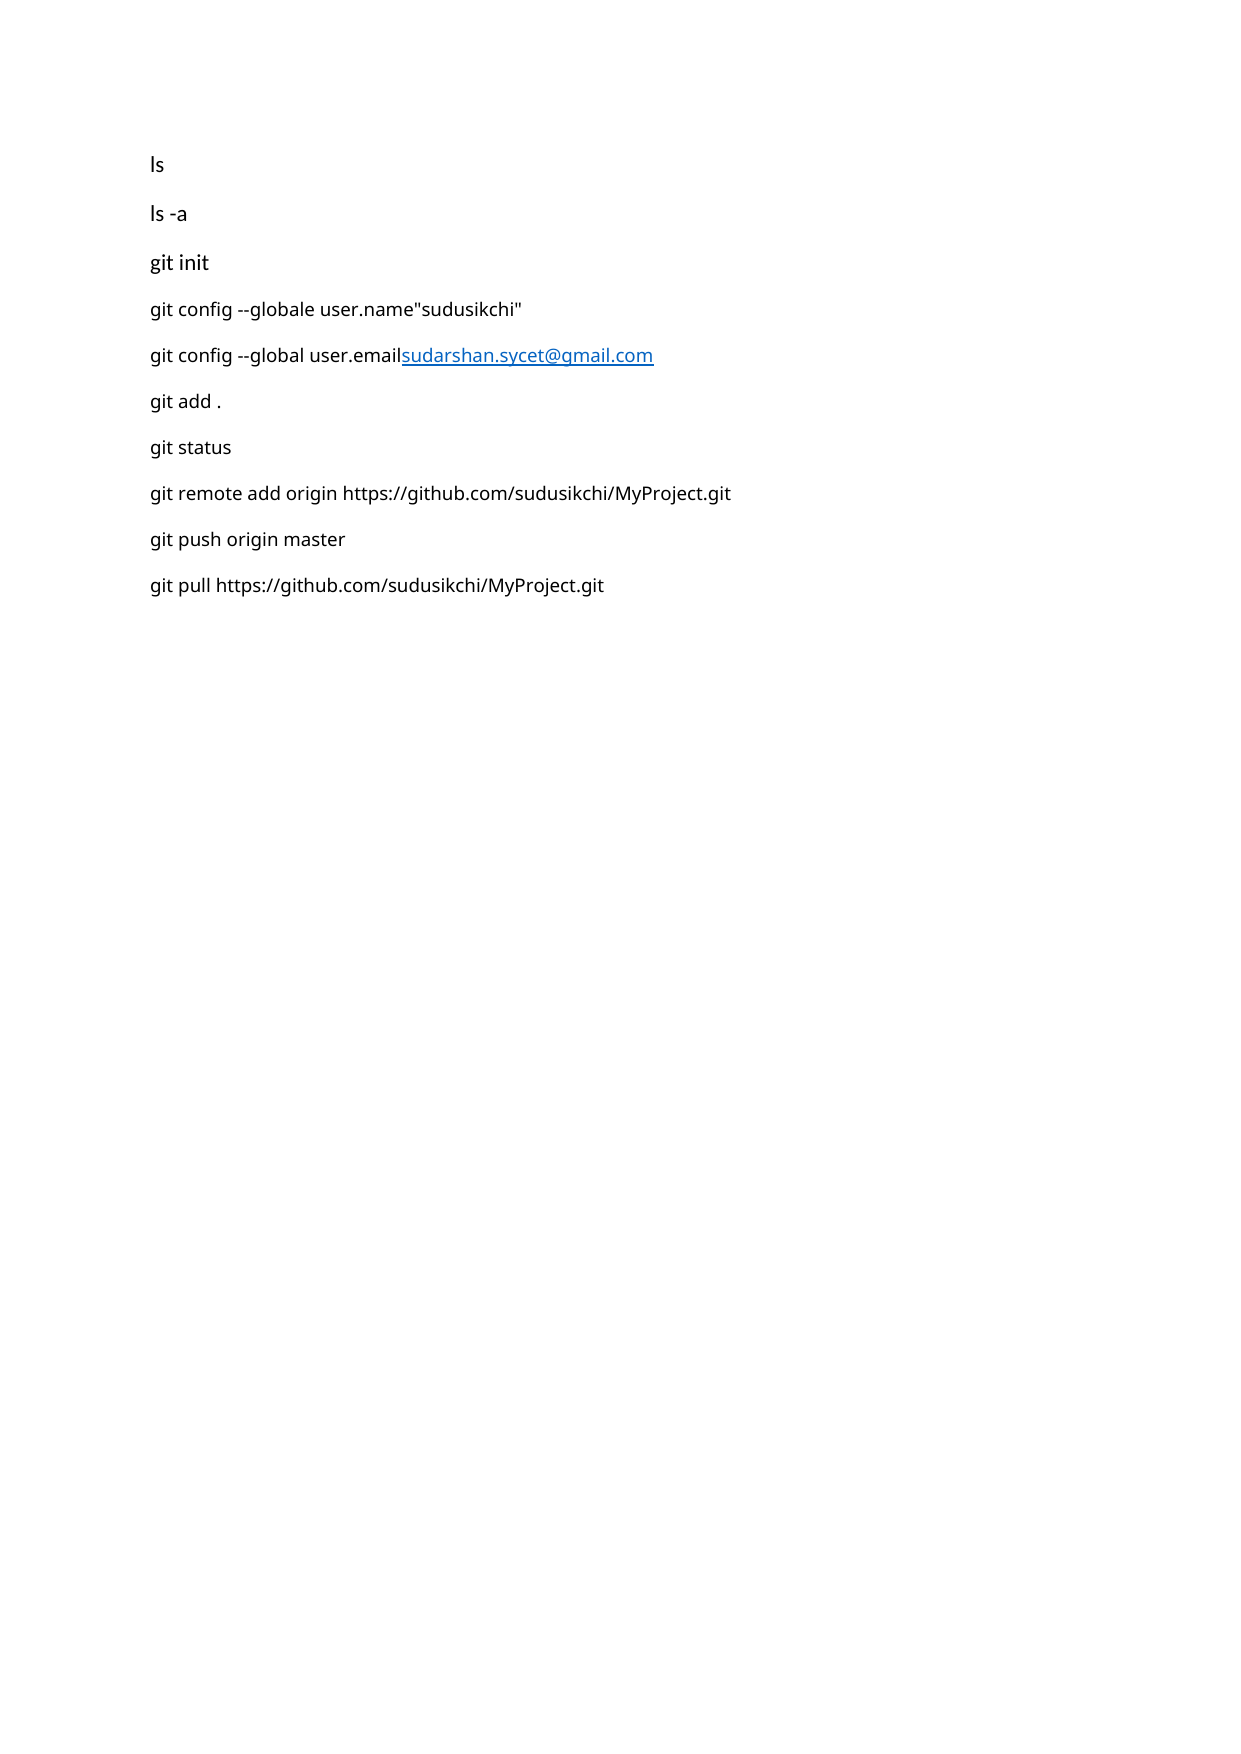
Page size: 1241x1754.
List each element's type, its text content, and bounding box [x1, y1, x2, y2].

text git init [150, 248, 1090, 276]
text git status [150, 434, 1090, 460]
text git add . [150, 388, 1090, 414]
text ls [150, 150, 1090, 178]
text ls -a [150, 199, 1090, 227]
text git remote add origin https://github.com/sudusikchi/MyProject.git [150, 480, 1090, 506]
text git push origin master [150, 526, 1090, 552]
text git config --globale user.name"sudusikchi" [150, 297, 1090, 322]
text git config --global user.emailsudarshan.sycet@gmail.com [150, 342, 1090, 368]
text git pull https://github.com/sudusikchi/MyProject.git [150, 572, 1090, 598]
